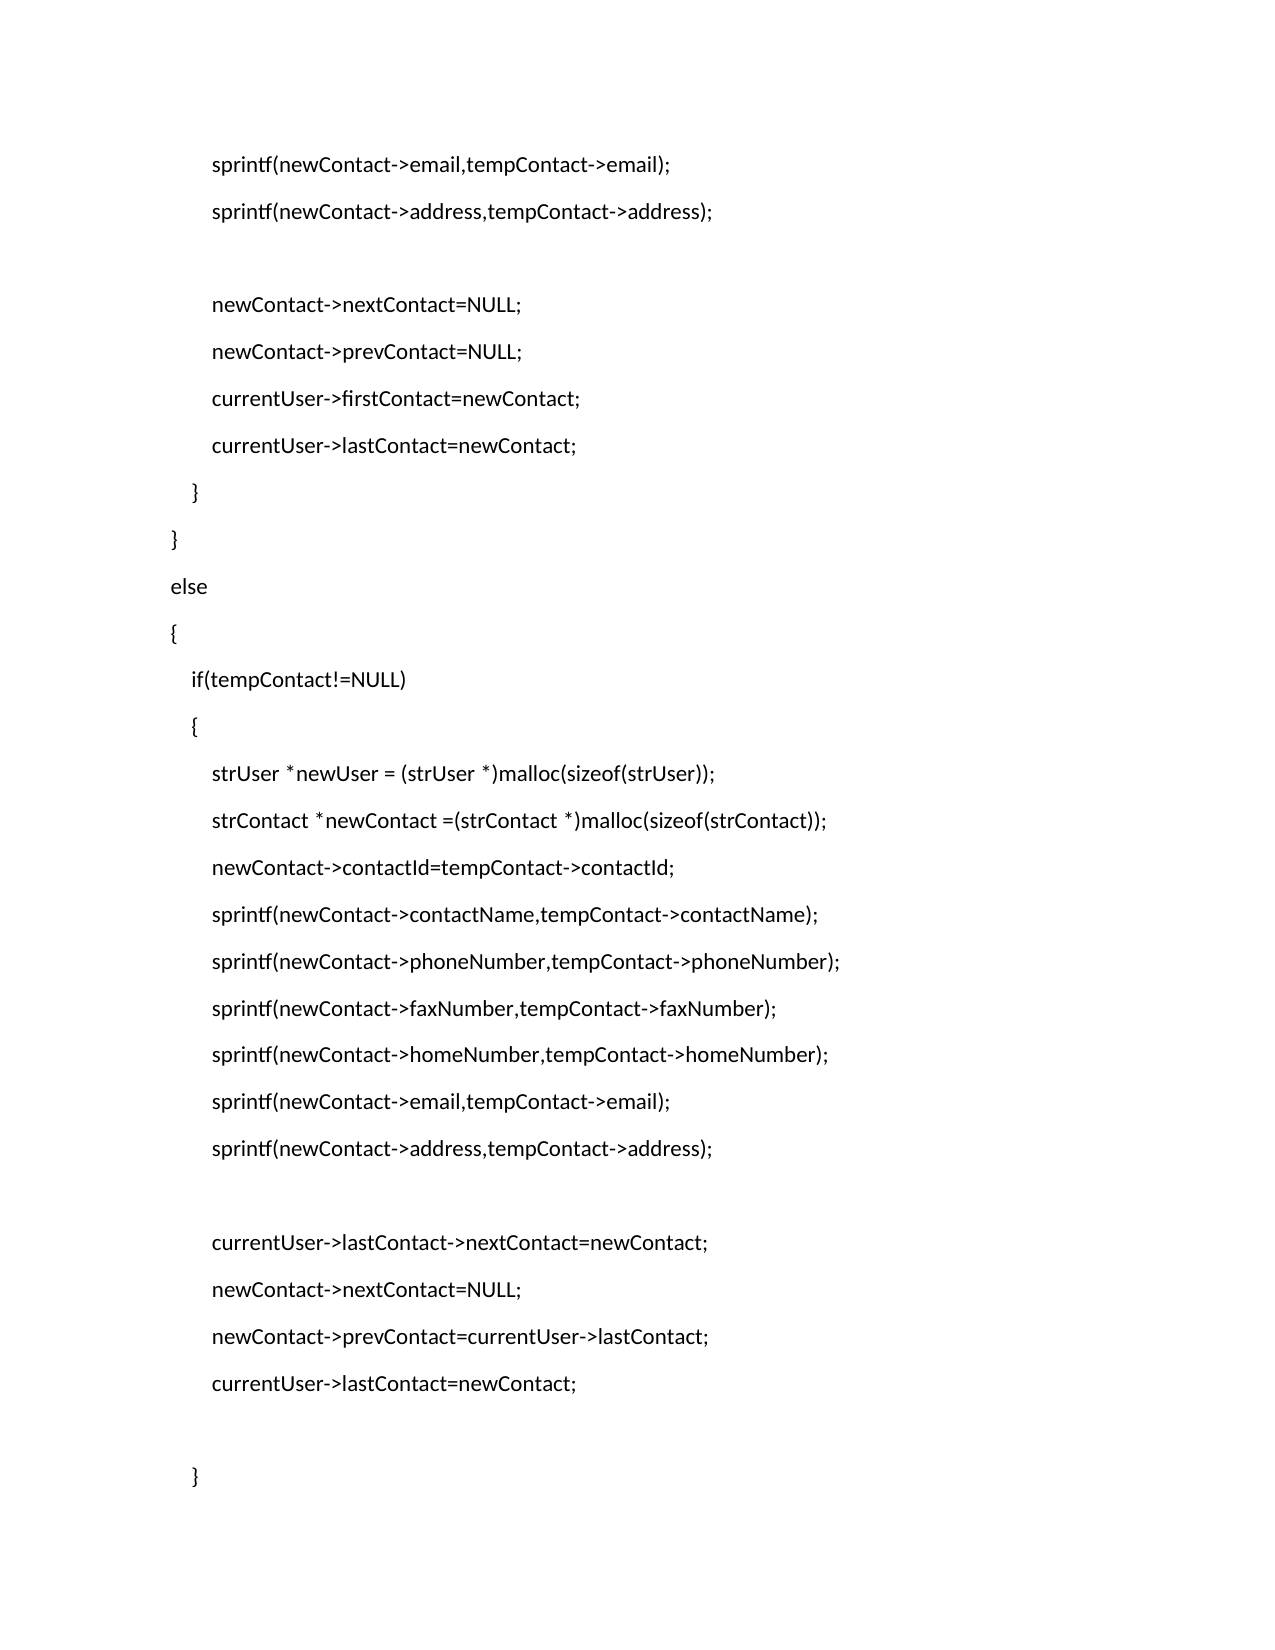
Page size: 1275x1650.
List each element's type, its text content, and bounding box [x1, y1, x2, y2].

text sprintf(newContact->faxNumber,tempContact->faxNumber); [150, 994, 1125, 1022]
text currentUser->firstContact=newContact; [150, 384, 1125, 412]
text currentUser->lastContact=newContact; [150, 431, 1125, 459]
text } [150, 478, 1125, 506]
text { [150, 712, 1125, 741]
text newContact->nextContact=NULL; [150, 291, 1125, 319]
text newContact->nextContact=NULL; [150, 1275, 1125, 1303]
text { [150, 619, 1125, 647]
text strUser *newUser = (strUser *)malloc(sizeof(strUser)); [150, 759, 1125, 787]
text } [150, 1462, 1125, 1491]
text currentUser->lastContact=newContact; [150, 1369, 1125, 1397]
text sprintf(newContact->homeNumber,tempContact->homeNumber); [150, 1041, 1125, 1069]
text sprintf(newContact->phoneNumber,tempContact->phoneNumber); [150, 947, 1125, 975]
text currentUser->lastContact->nextContact=newContact; [150, 1228, 1125, 1256]
text sprintf(newContact->email,tempContact->email); [150, 150, 1125, 178]
text } [150, 525, 1125, 553]
text sprintf(newContact->address,tempContact->address); [150, 1134, 1125, 1162]
text sprintf(newContact->address,tempContact->address); [150, 197, 1125, 225]
text newContact->contactId=tempContact->contactId; [150, 853, 1125, 881]
text strContact *newContact =(strContact *)malloc(sizeof(strContact)); [150, 806, 1125, 834]
text else [150, 572, 1125, 600]
text newContact->prevContact=NULL; [150, 337, 1125, 366]
text sprintf(newContact->contactName,tempContact->contactName); [150, 900, 1125, 928]
text sprintf(newContact->email,tempContact->email); [150, 1087, 1125, 1116]
text if(tempContact!=NULL) [150, 666, 1125, 694]
text newContact->prevContact=currentUser->lastContact; [150, 1322, 1125, 1350]
